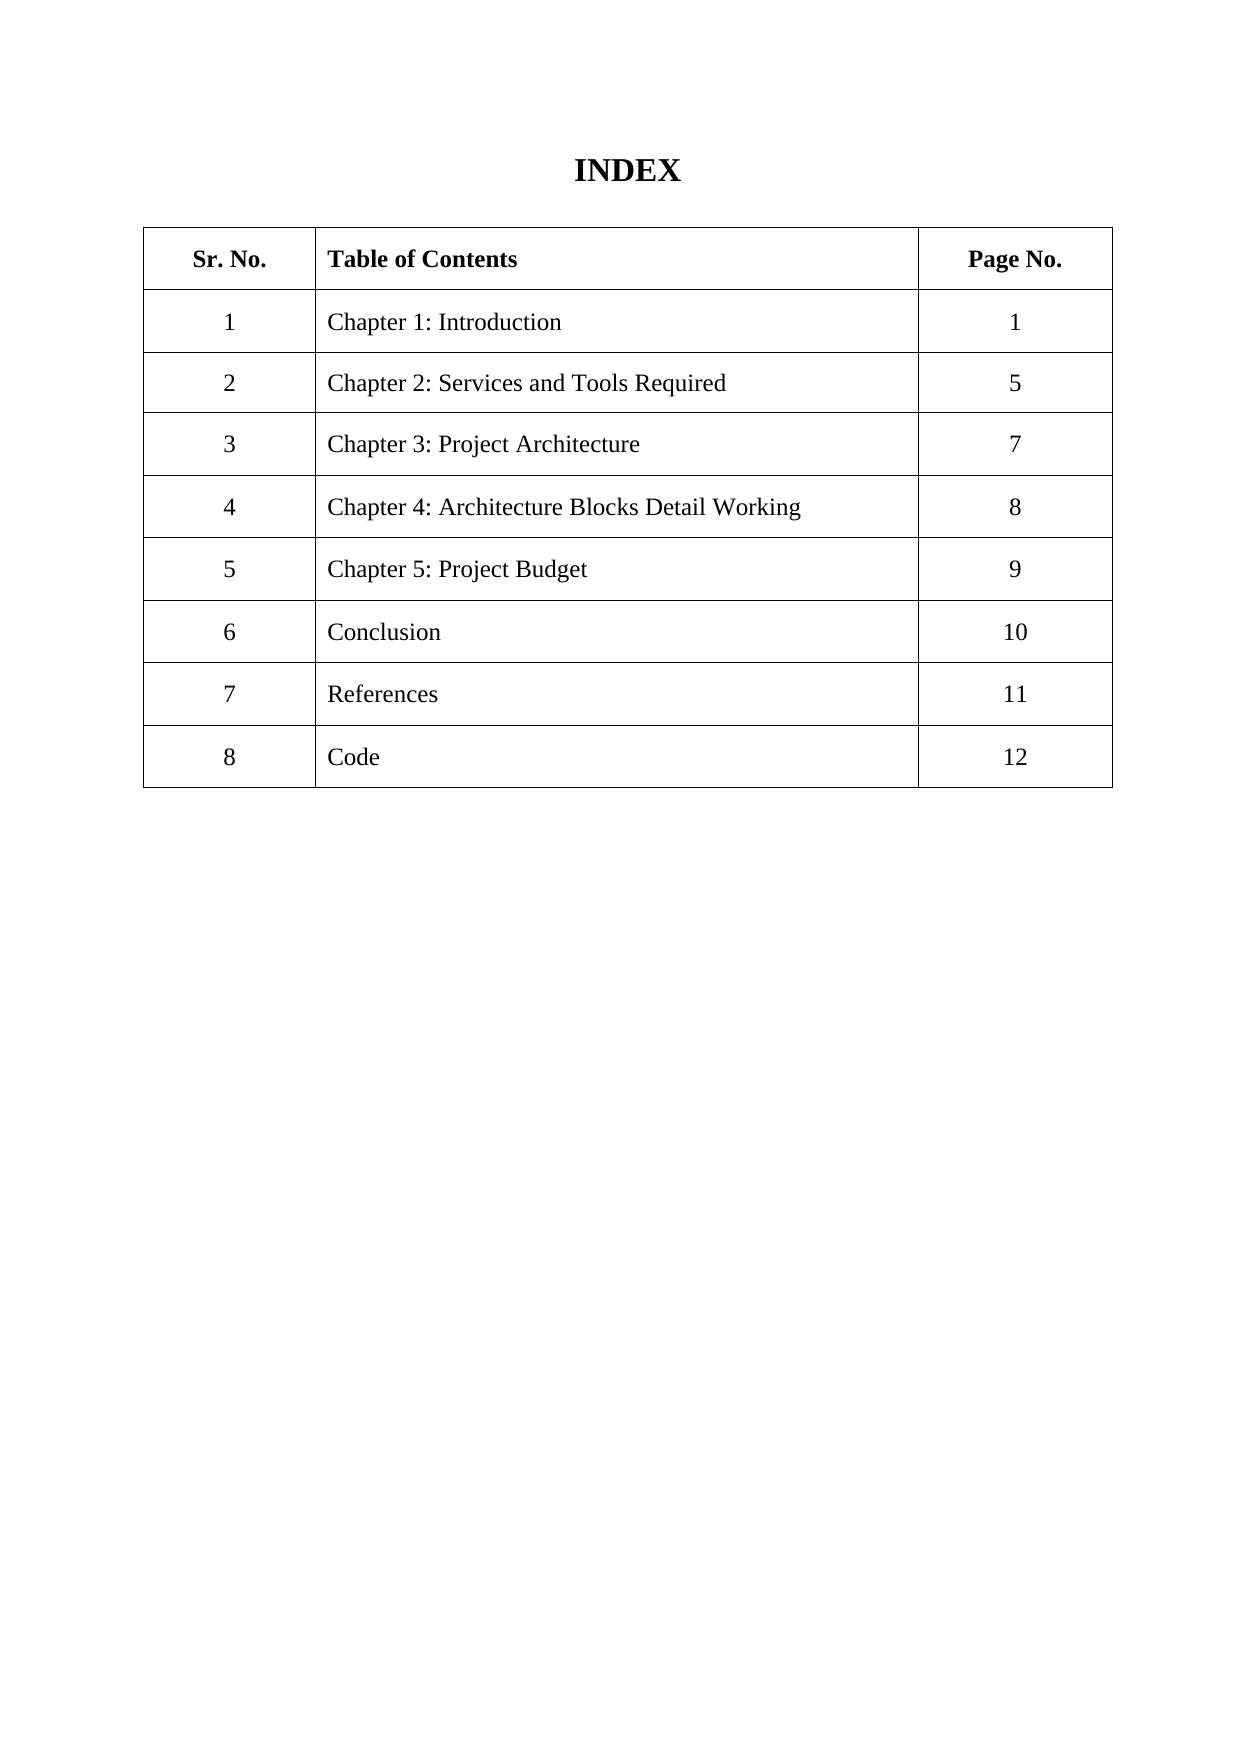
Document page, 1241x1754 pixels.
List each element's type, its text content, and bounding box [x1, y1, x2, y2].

table_cell References [316, 663, 918, 725]
table_cell 7 [144, 663, 315, 725]
table_header Sr. No. [144, 228, 315, 289]
table_cell Chapter 2: Services and Tools Required [316, 353, 918, 412]
table_cell Chapter 4: Architecture Blocks Detail Working [316, 476, 918, 537]
table_cell 1 [144, 290, 315, 352]
table_cell 5 [919, 353, 1112, 412]
table_cell 4 [144, 476, 315, 537]
table_cell 9 [919, 538, 1112, 600]
table_cell Chapter 3: Project Architecture [316, 413, 918, 475]
table_cell Chapter 5: Project Budget [316, 538, 918, 600]
table_header Table of Contents [316, 228, 918, 289]
table_cell 3 [144, 413, 315, 475]
table_header Page No. [919, 228, 1112, 289]
table_cell 6 [144, 601, 315, 662]
table_cell 8 [919, 476, 1112, 537]
text INDEX [150, 150, 1105, 188]
table_cell 10 [919, 601, 1112, 662]
table_cell 12 [919, 726, 1112, 787]
table_cell 5 [144, 538, 315, 600]
table_cell 8 [144, 726, 315, 787]
table_cell Code [316, 726, 918, 787]
table_cell 1 [919, 290, 1112, 352]
table_cell Chapter 1: Introduction [316, 290, 918, 352]
table_cell 2 [144, 353, 315, 412]
table_cell 7 [919, 413, 1112, 475]
table_cell Conclusion [316, 601, 918, 662]
table_cell 11 [919, 663, 1112, 725]
